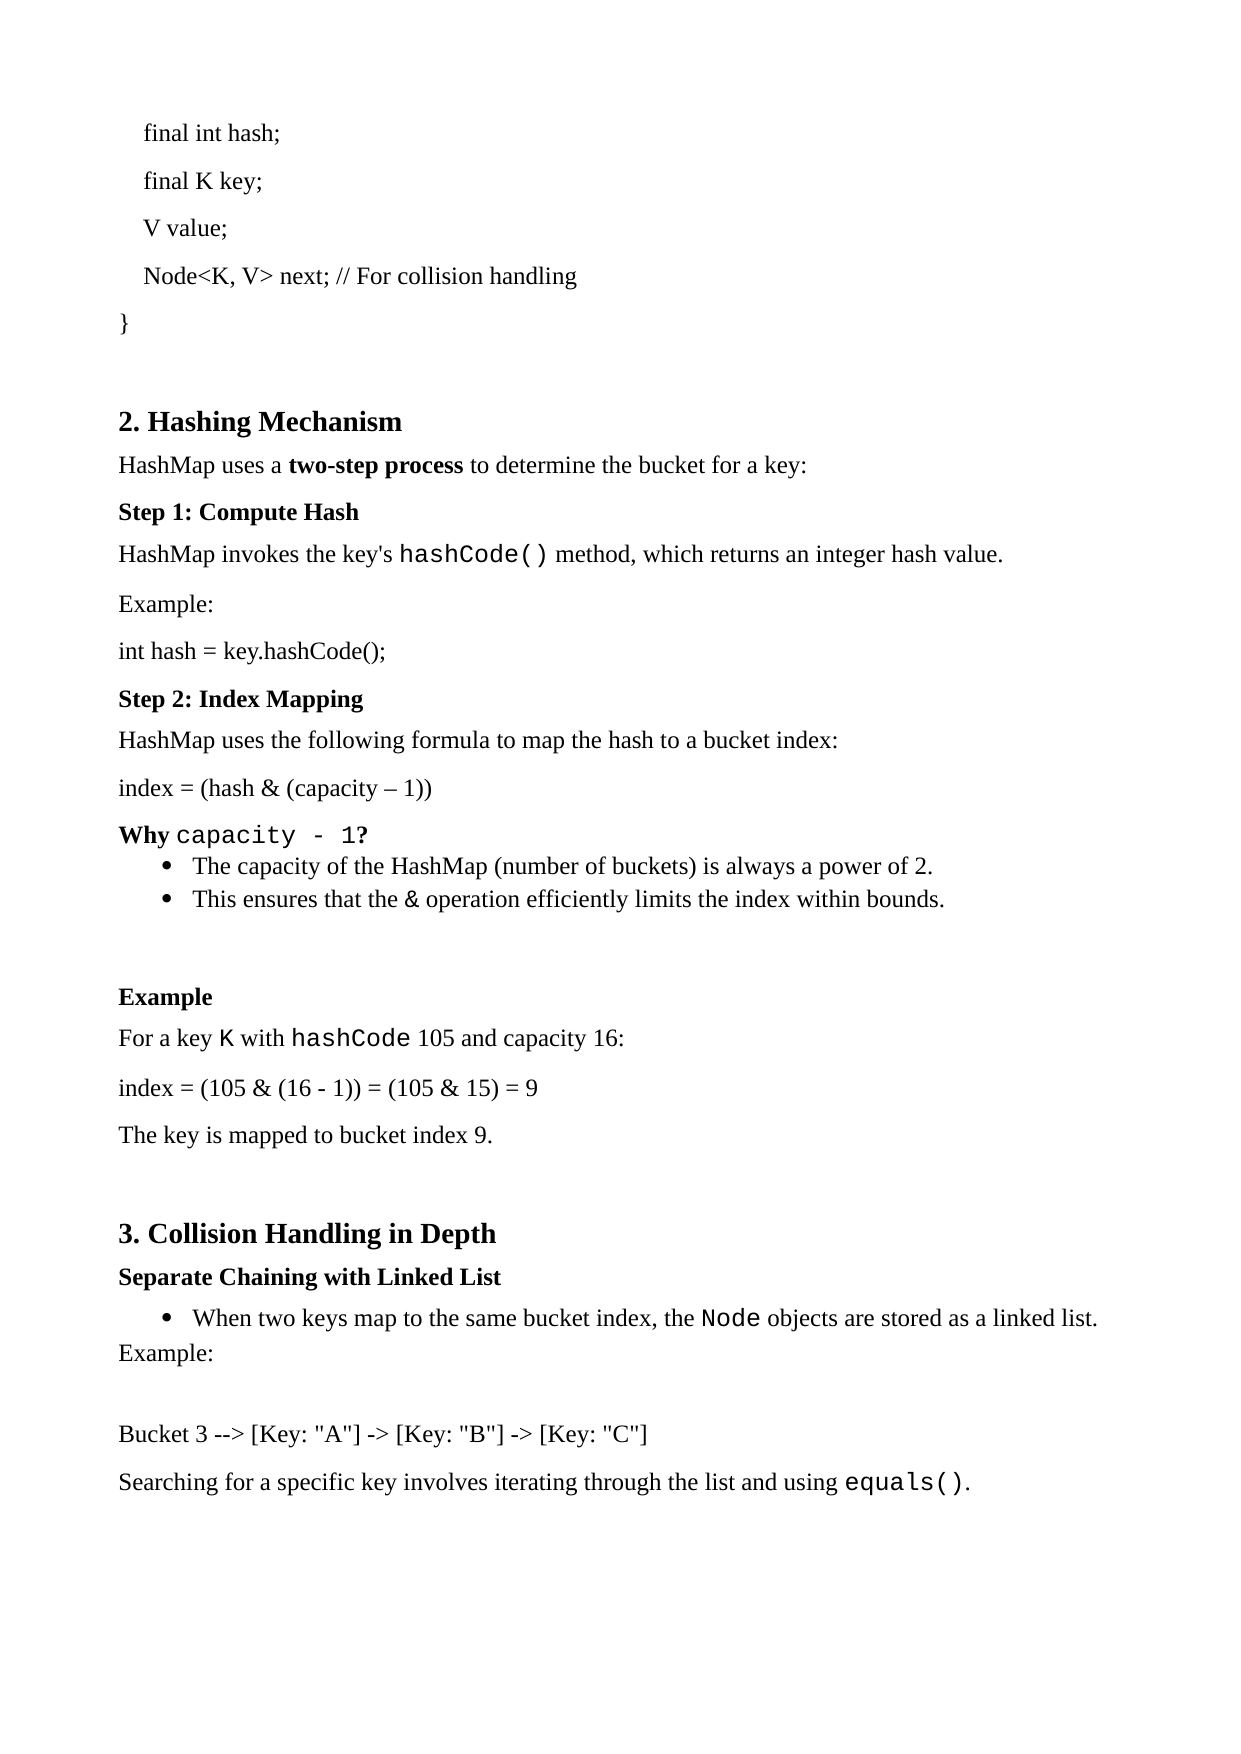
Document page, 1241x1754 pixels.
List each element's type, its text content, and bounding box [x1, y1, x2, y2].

text } [118, 308, 1122, 337]
text index = (hash & (capacity – 1)) [118, 773, 1122, 801]
text HashMap uses a two-step process to determine the bucket for a key: [118, 450, 1122, 478]
subtitle 3. Collision Handling in Depth [118, 1216, 1122, 1249]
list The capacity of the HashMap (number of buckets) is always a power of 2. [162, 851, 1122, 880]
text V value; [118, 213, 1122, 242]
text int hash = key.hashCode(); [118, 636, 1122, 665]
text Searching for a specific key involves iterating through the list and using equals(). [118, 1467, 1122, 1498]
subtitle Step 2: Index Mapping [118, 684, 1122, 713]
text Node<K, V> next; // For collision handling [118, 261, 1122, 290]
text For a key K with hashCode 105 and capacity 16: [118, 1023, 1122, 1054]
text Why capacity - 1? [118, 820, 1122, 851]
list This ensures that the & operation efficiently limits the index within bounds. [162, 884, 1122, 915]
text final int hash; [118, 118, 1122, 147]
text Bucket 3 --> [Key: "A"] -> [Key: "B"] -> [Key: "C"] [118, 1419, 1122, 1448]
text HashMap invokes the key's hashCode() method, which returns an integer hash value. [118, 539, 1122, 569]
text The key is mapped to bucket index 9. [118, 1121, 1122, 1149]
subtitle Separate Chaining with Linked List [118, 1262, 1122, 1291]
subtitle 2. Hashing Mechanism [118, 404, 1122, 437]
text final K key; [118, 166, 1122, 194]
subtitle Example [118, 982, 1122, 1011]
list Example: [118, 1338, 1122, 1367]
text HashMap uses the following formula to map the hash to a bucket index: [118, 725, 1122, 754]
text index = (105 & (16 - 1)) = (105 & 15) = 9 [118, 1073, 1122, 1102]
text Example: [118, 589, 1122, 617]
subtitle Step 1: Compute Hash [118, 497, 1122, 526]
list When two keys map to the same bucket index, the Node objects are stored as a linked list. [162, 1303, 1122, 1334]
